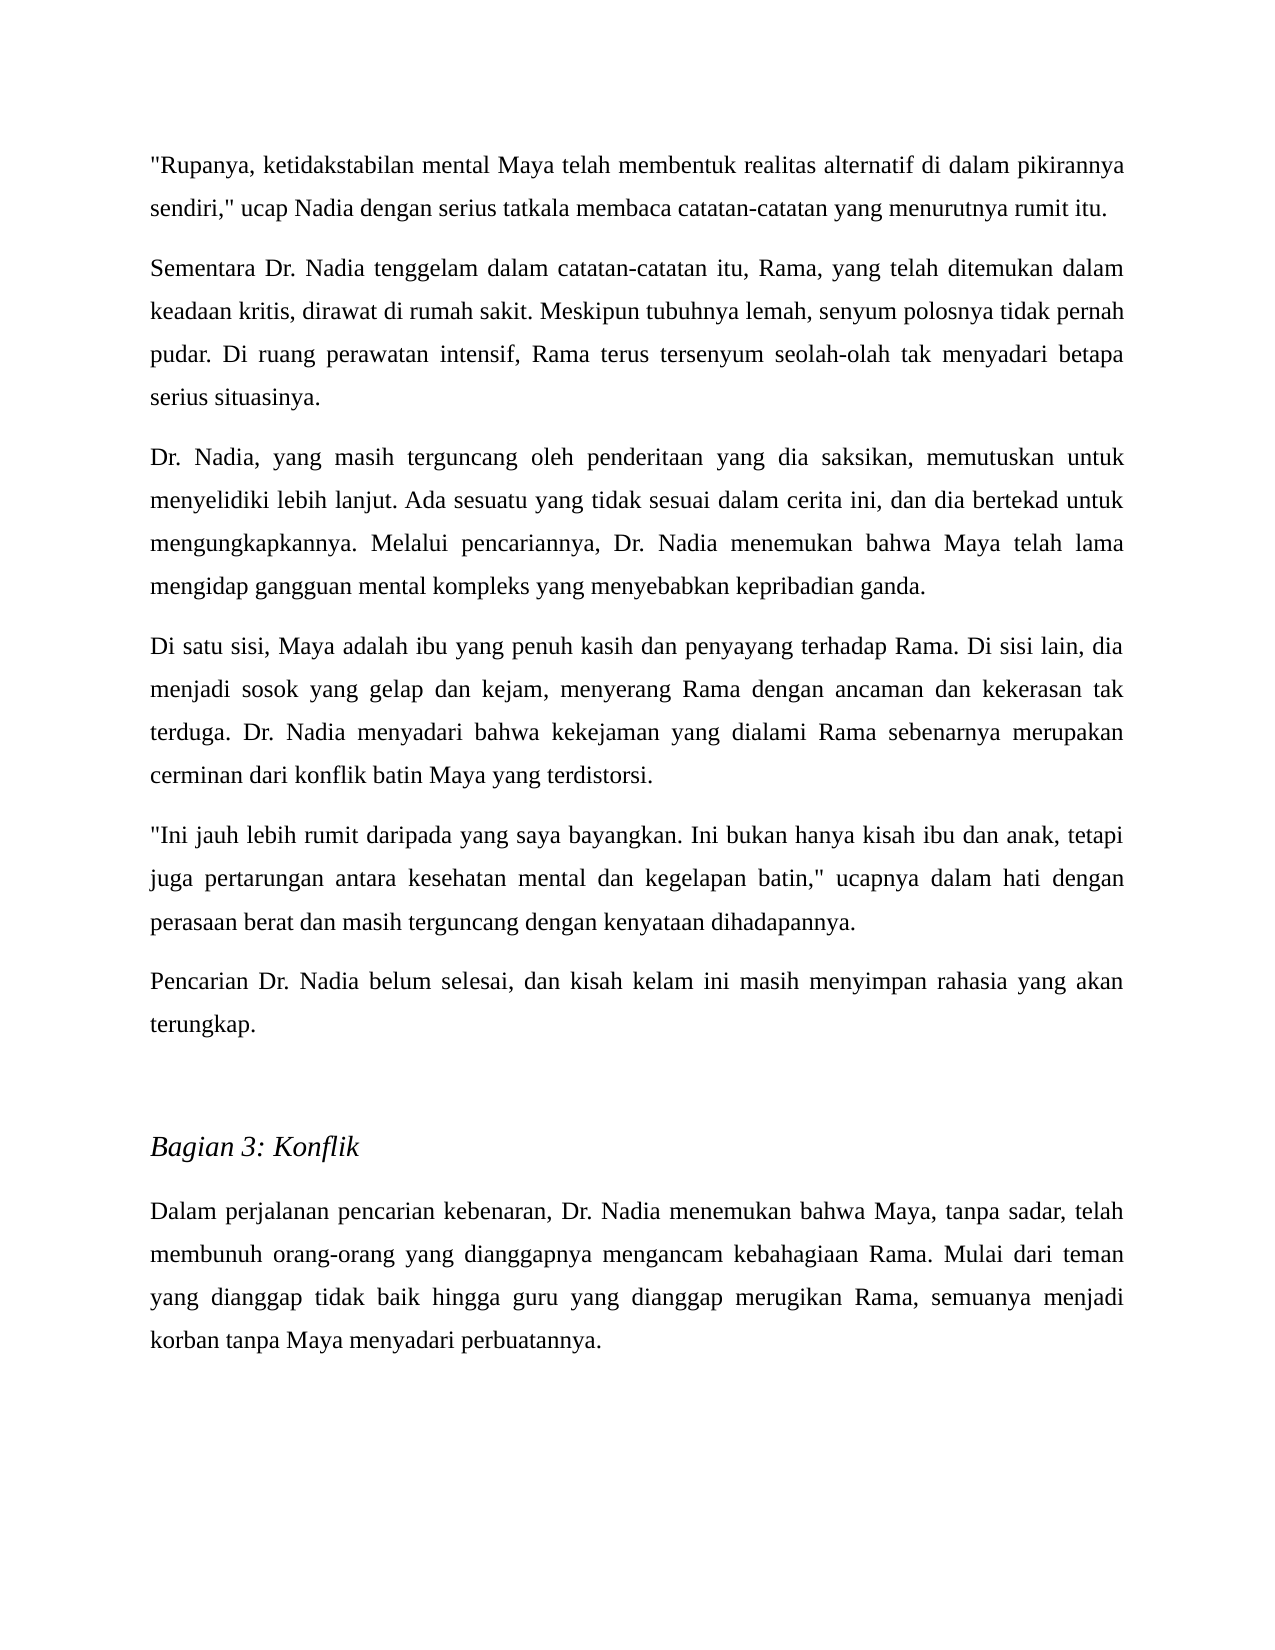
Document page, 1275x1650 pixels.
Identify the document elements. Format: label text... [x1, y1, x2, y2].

text "Ini jauh lebih rumit daripada yang saya bayangkan. Ini bukan hanya kisah ibu dan anak, tetapi juga pertarungan antara kesehatan mental dan kegelapan batin," ucapnya dalam hati dengan perasaan berat dan masih terguncang dengan kenyataan dihadapannya. [150, 820, 1125, 935]
text Pencarian Dr. Nadia belum selesai, dan kisah kelam ini masih menyimpan rahasia yang akan terungkap. [150, 966, 1125, 1038]
text Dr. Nadia, yang masih terguncang oleh penderitaan yang dia saksikan, memutuskan untuk menyelidiki lebih lanjut. Ada sesuatu yang tidak sesuai dalam cerita ini, dan dia bertekad untuk mengungkapkannya. Melalui pencariannya, Dr. Nadia menemukan bahwa Maya telah lama mengidap gangguan mental kompleks yang menyebabkan kepribadian ganda. [150, 442, 1125, 600]
text "Rupanya, ketidakstabilan mental Maya telah membentuk realitas alternatif di dalam pikirannya sendiri," ucap Nadia dengan serius tatkala membaca catatan-catatan yang menurutnya rumit itu. [150, 150, 1125, 222]
text Sementara Dr. Nadia tenggelam dalam catatan-catatan itu, Rama, yang telah ditemukan dalam keadaan kritis, dirawat di rumah sakit. Meskipun tubuhnya lemah, senyum polosnya tidak pernah pudar. Di ruang perawatan intensif, Rama terus tersenyum seolah-olah tak menyadari betapa serius situasinya. [150, 253, 1125, 411]
text Di satu sisi, Maya adalah ibu yang penuh kasih dan penyayang terhadap Rama. Di sisi lain, dia menjadi sosok yang gelap dan kejam, menyerang Rama dengan ancaman dan kekerasan tak terduga. Dr. Nadia menyadari bahwa kekejaman yang dialami Rama sebenarnya merupakan cerminan dari konflik batin Maya yang terdistorsi. [150, 631, 1125, 789]
text Bagian 3: Konflik [150, 1129, 1125, 1163]
text Dalam perjalanan pencarian kebenaran, Dr. Nadia menemukan bahwa Maya, tanpa sadar, telah membunuh orang-orang yang dianggapnya mengancam kebahagiaan Rama. Mulai dari teman yang dianggap tidak baik hingga guru yang dianggap merugikan Rama, semuanya menjadi korban tanpa Maya menyadari perbuatannya. [150, 1196, 1125, 1354]
